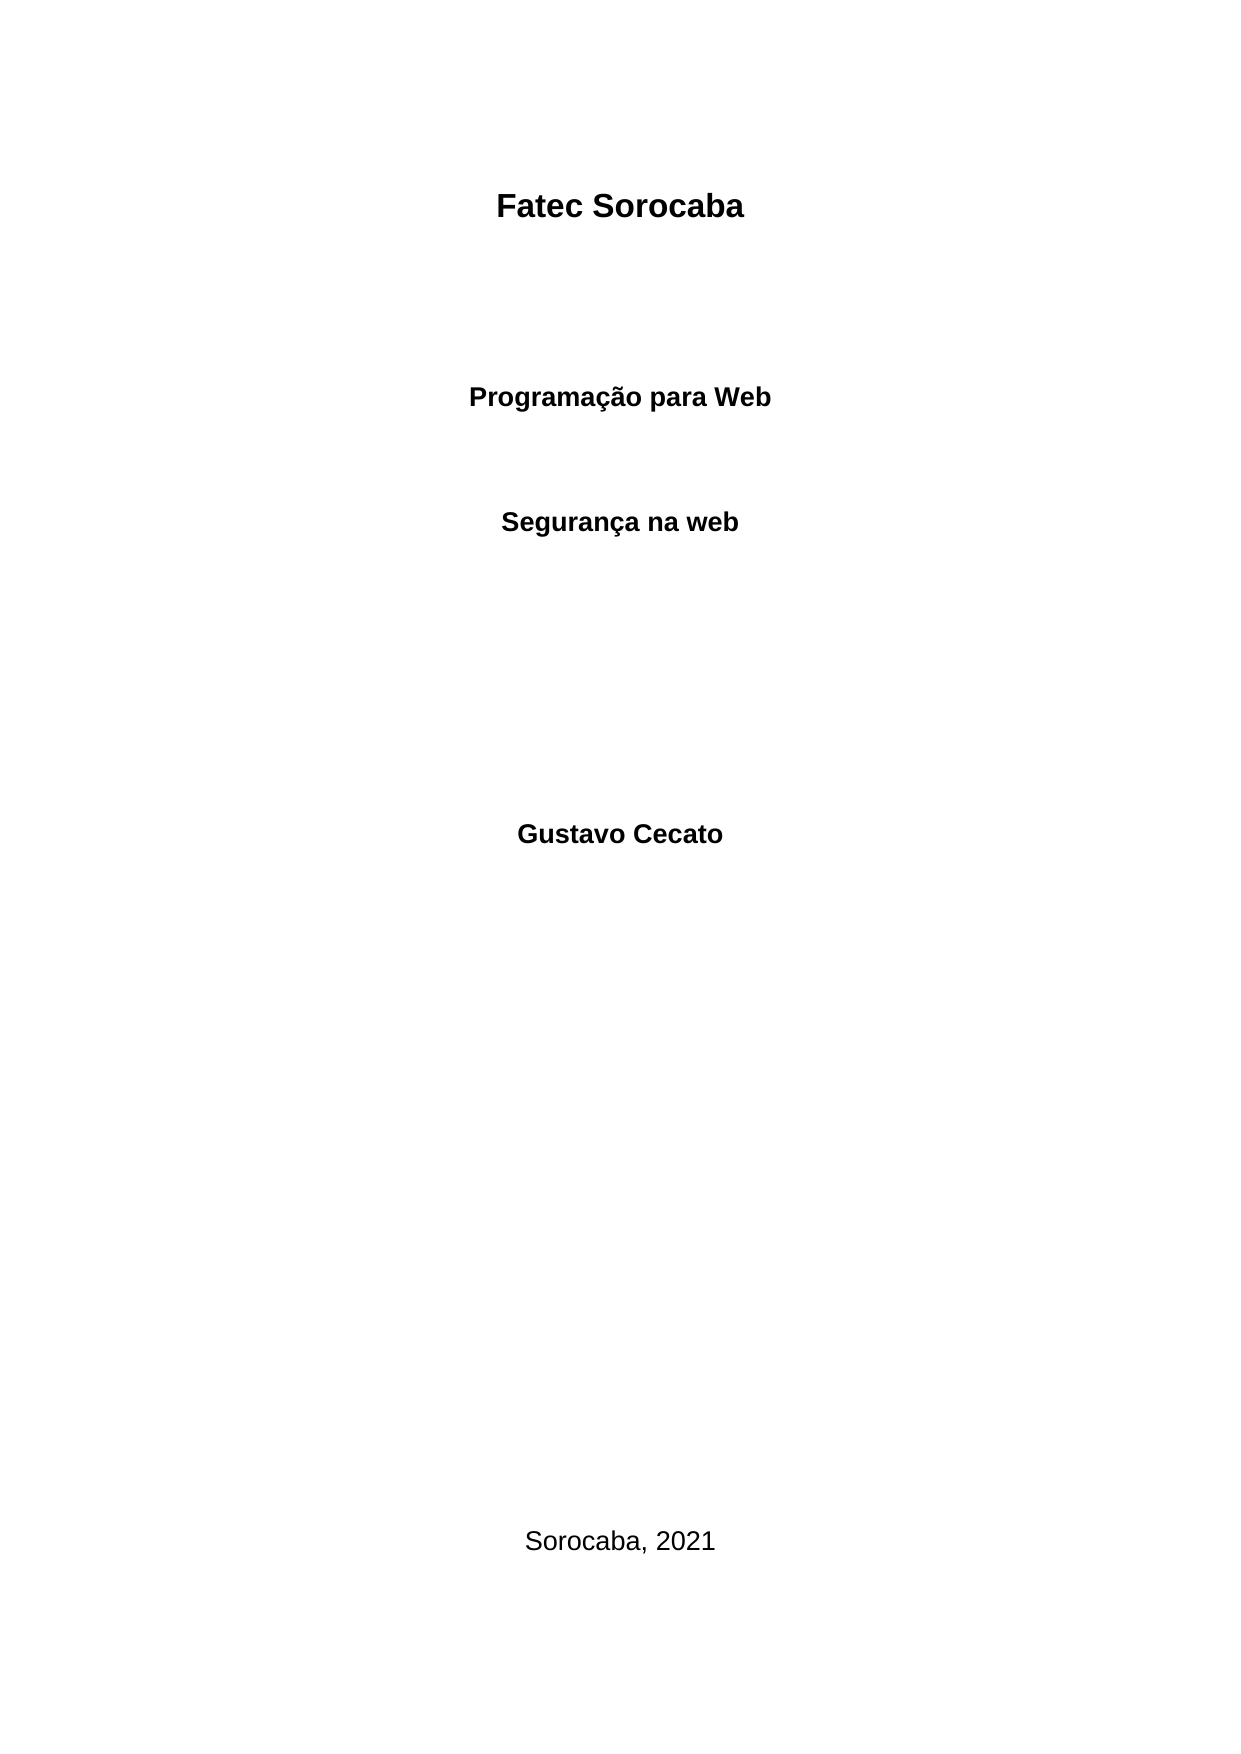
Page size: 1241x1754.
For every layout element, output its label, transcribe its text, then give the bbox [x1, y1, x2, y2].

text Segurança na web [177, 506, 1063, 537]
text Sorocaba, 2021 [177, 1524, 1063, 1556]
text Fatec Sorocaba [177, 186, 1063, 224]
text Gustavo Cecato [177, 818, 1063, 849]
text Programação para Web [177, 381, 1063, 412]
